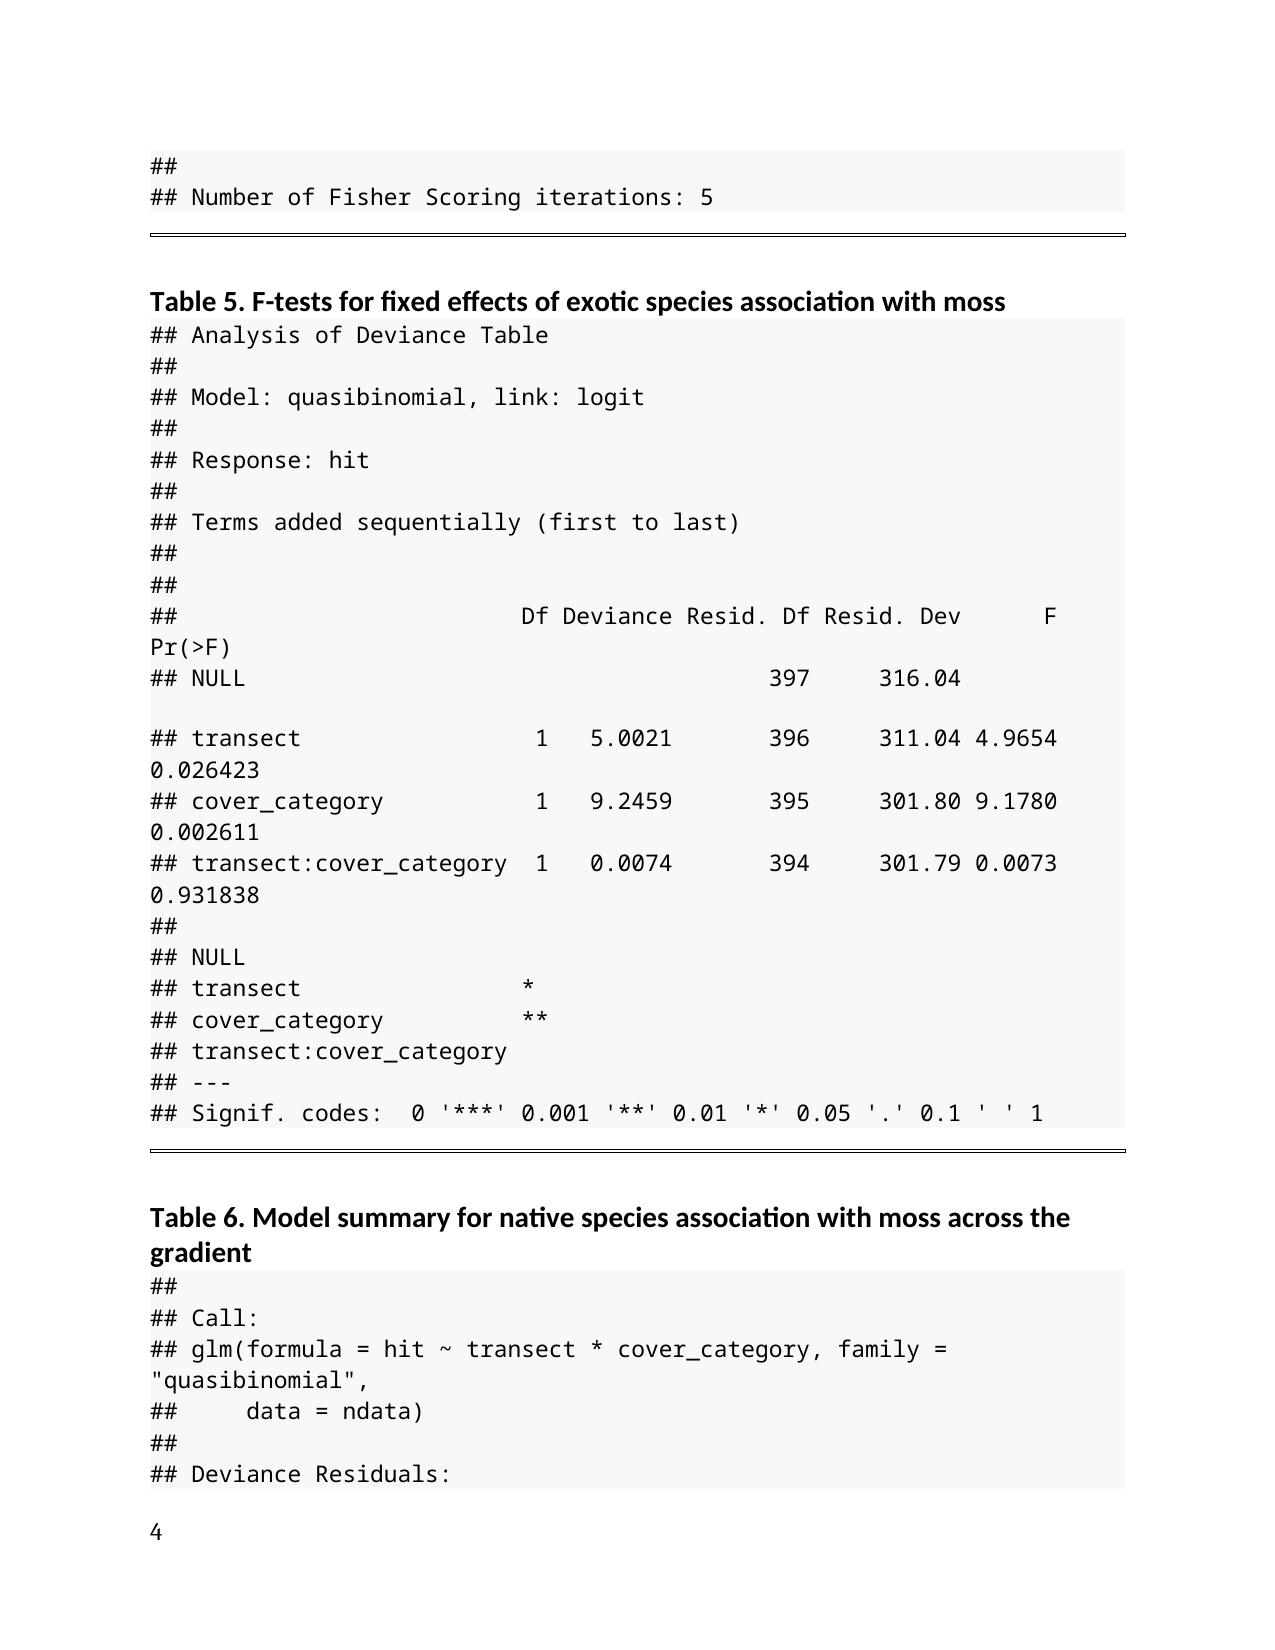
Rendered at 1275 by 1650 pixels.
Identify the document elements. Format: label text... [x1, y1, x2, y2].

text ## Analysis of Deviance Table ## ## Model: quasibinomial, link: logit ## ## Response: hit ## ## Terms added sequentially (first to last) ## ## ## Df Deviance Resid. Df Resid. Dev F Pr(>F) ## NULL 397 316.04 ## transect 1 5.0021 396 311.04 4.9654 0.026423 ## cover_category 1 9.2459 395 301.80 9.1780 0.002611 ## transect:cover_category 1 0.0074 394 301.79 0.0073 0.931838 ## ## NULL ## transect * ## cover_category ** ## transect:cover_category ## --- ## Signif. codes: 0 '***' 0.001 '**' 0.01 '*' 0.05 '.' 0.1 ' ' 1 [150, 318, 1125, 1128]
subtitle Table 5. F-tests for fixed effects of exotic species association with moss [150, 283, 1125, 318]
subtitle Table 6. Model summary for native species association with moss across the gradient [150, 1199, 1125, 1270]
